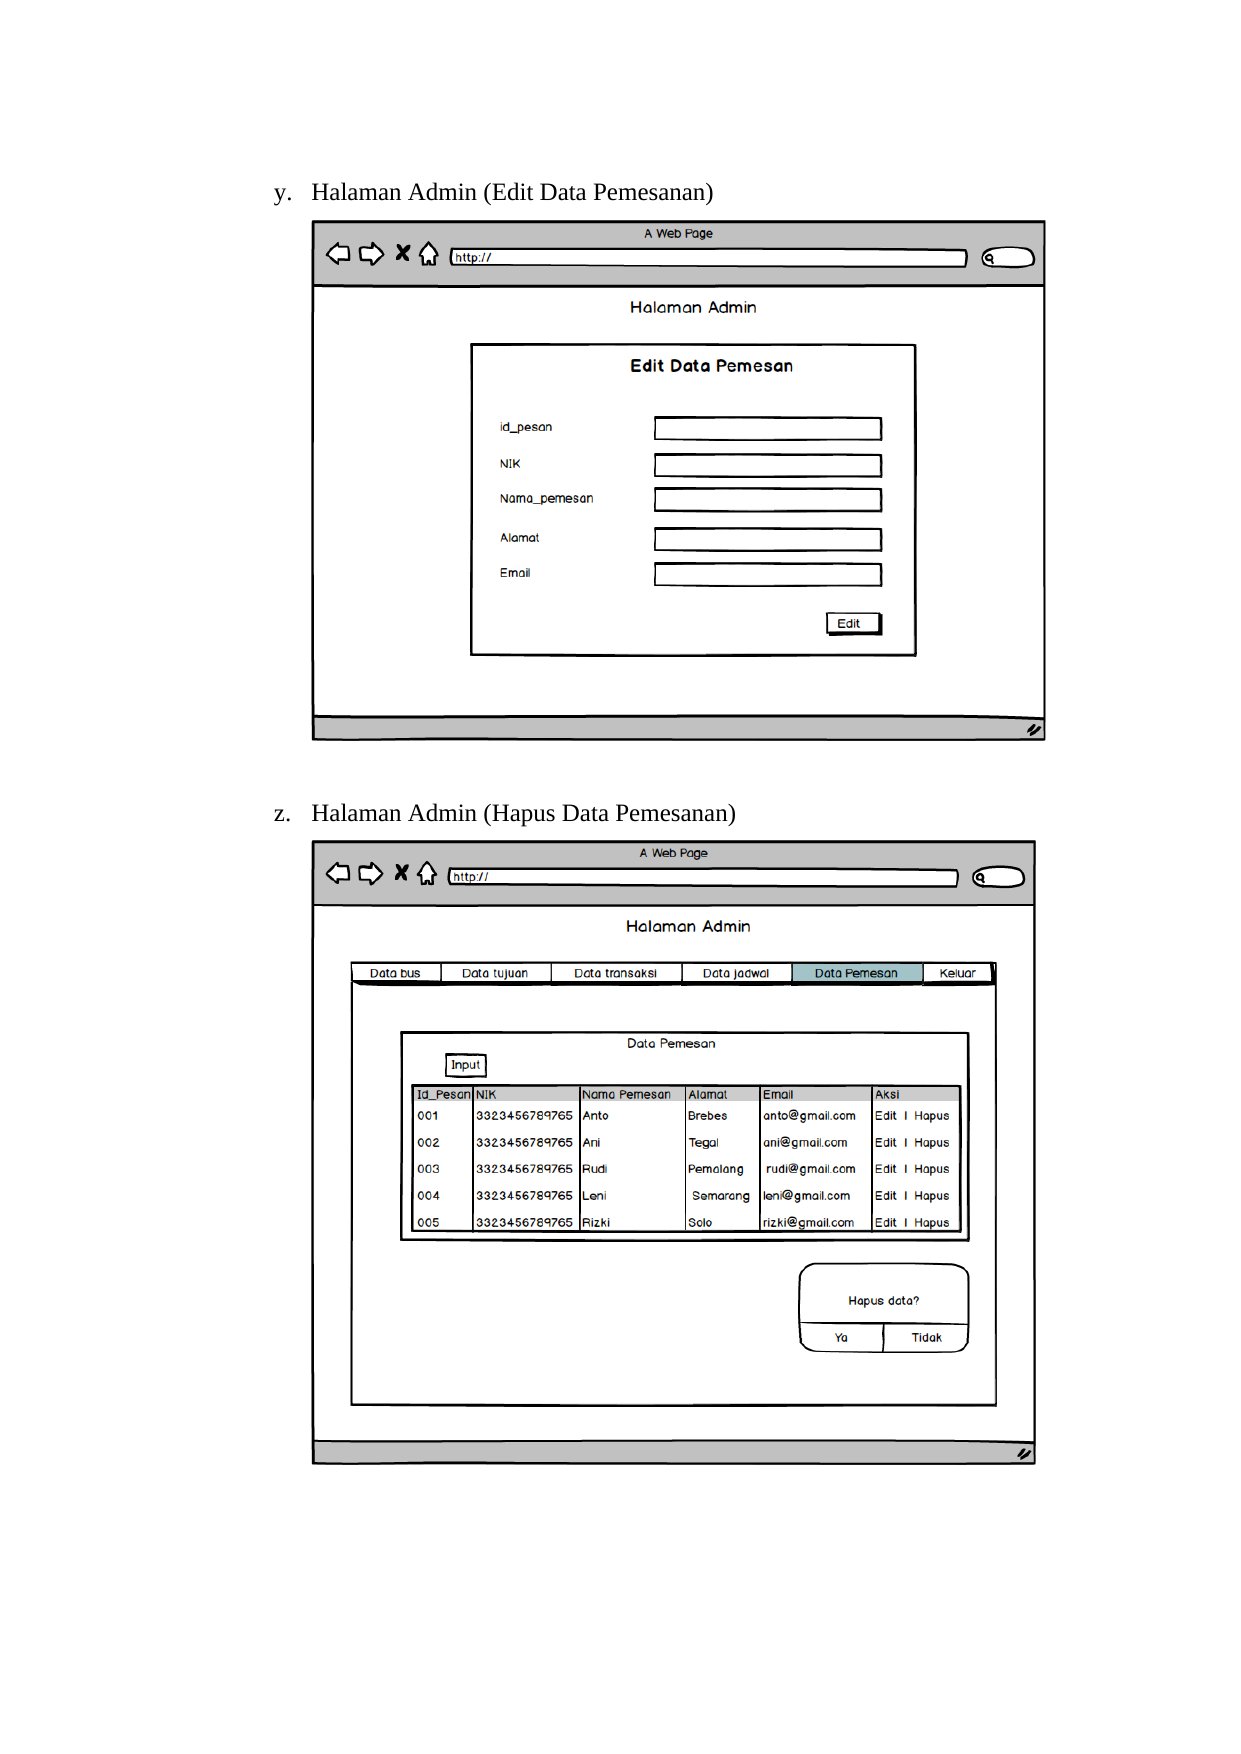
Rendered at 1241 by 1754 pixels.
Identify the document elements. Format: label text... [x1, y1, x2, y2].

picture [311, 840, 1036, 1465]
list Halaman Admin (Hapus Data Pemesanan) [274, 798, 1063, 826]
picture [311, 220, 1046, 741]
list Halaman Admin (Edit Data Pemesanan) [274, 177, 1063, 206]
